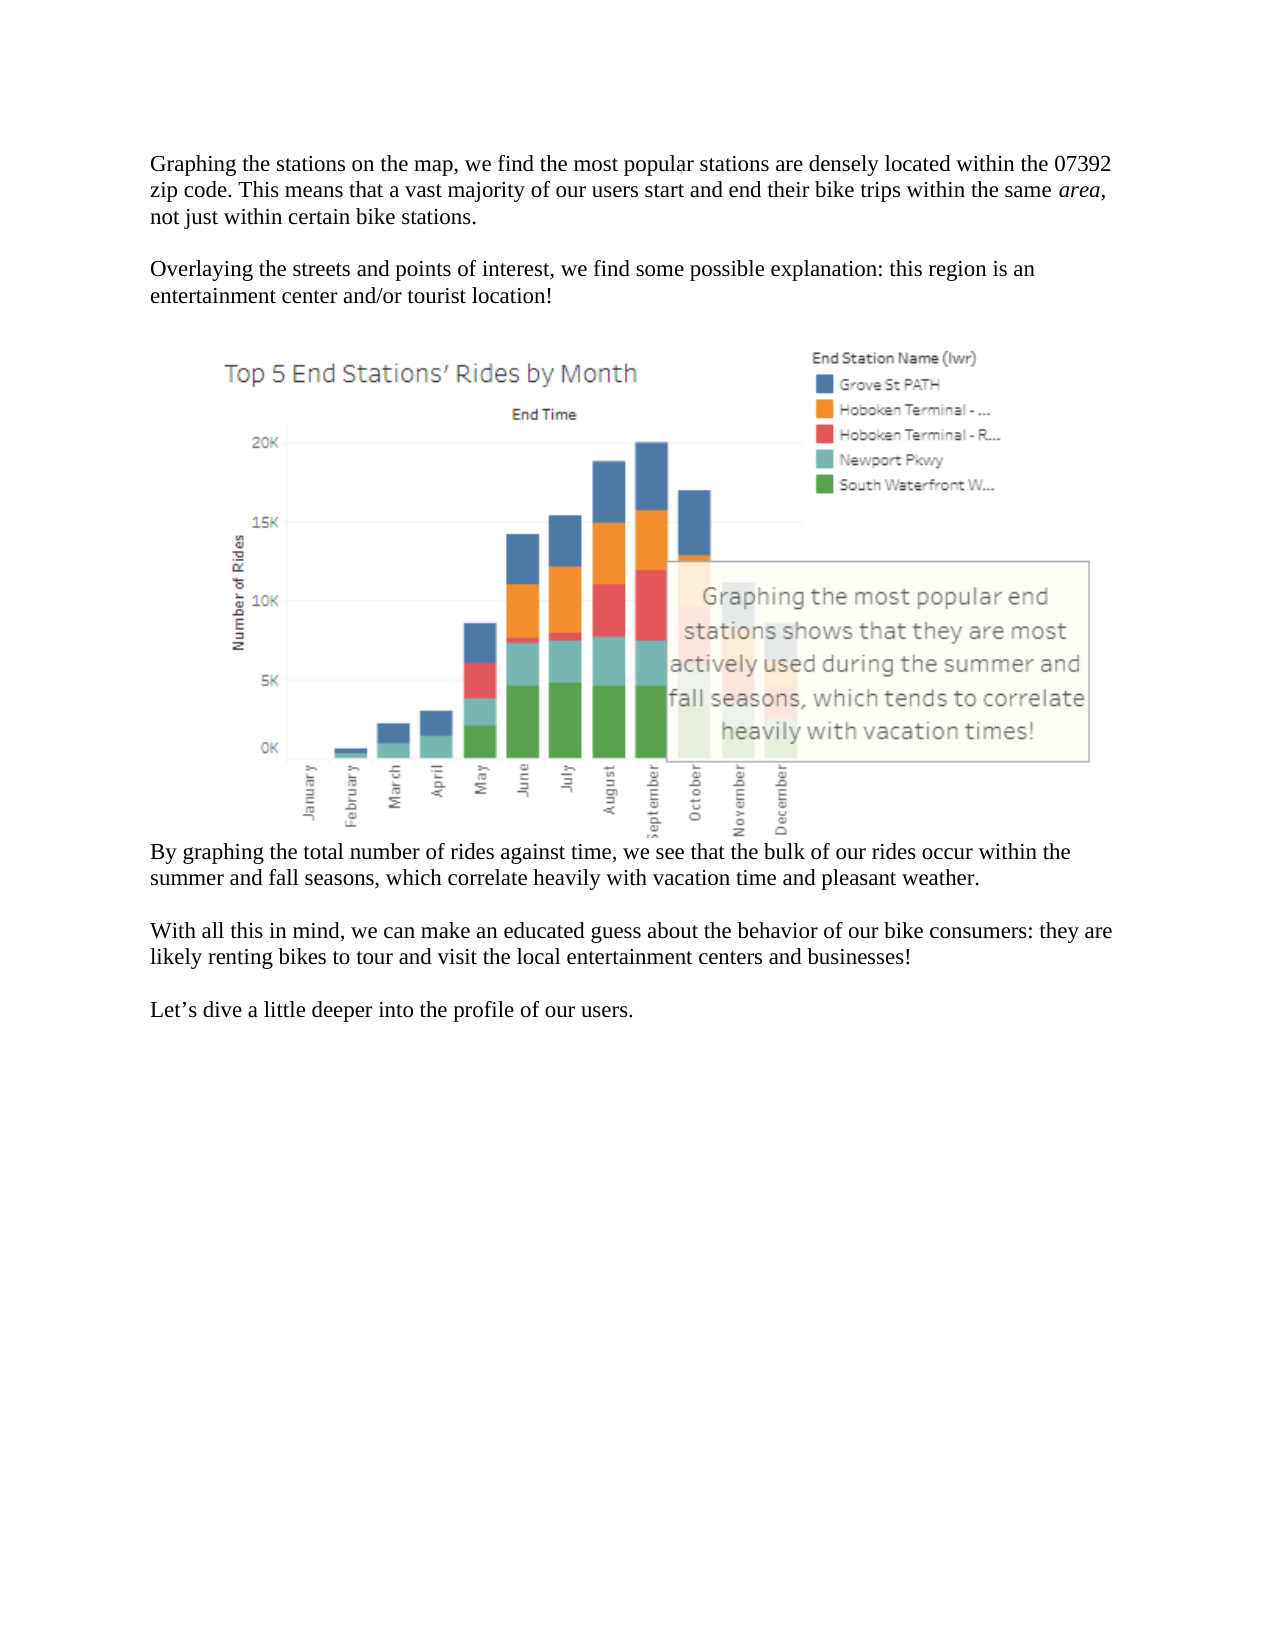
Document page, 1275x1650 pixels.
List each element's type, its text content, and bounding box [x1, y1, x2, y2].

text Let’s dive a little deeper into the profile of our users. [150, 996, 1125, 1022]
text Overlaying the streets and points of interest, we find some possible explanation: this region is an entertainment center and/or tourist location! [150, 255, 1125, 308]
picture [150, 334, 1112, 838]
text Graphing the stations on the map, we find the most popular stations are densely located within the 07392 zip code. This means that a vast majority of our users start and end their bike trips within the same area, not just within certain bike stations. [150, 150, 1125, 229]
text With all this in mind, we can make an educated guess about the behavior of our bike consumers: they are likely renting bikes to tour and visit the local entertainment centers and businesses! [150, 917, 1125, 969]
text By graphing the total number of rides against time, we see that the bulk of our rides occur within the summer and fall seasons, which correlate heavily with vacation time and pleasant weather. [150, 838, 1125, 890]
